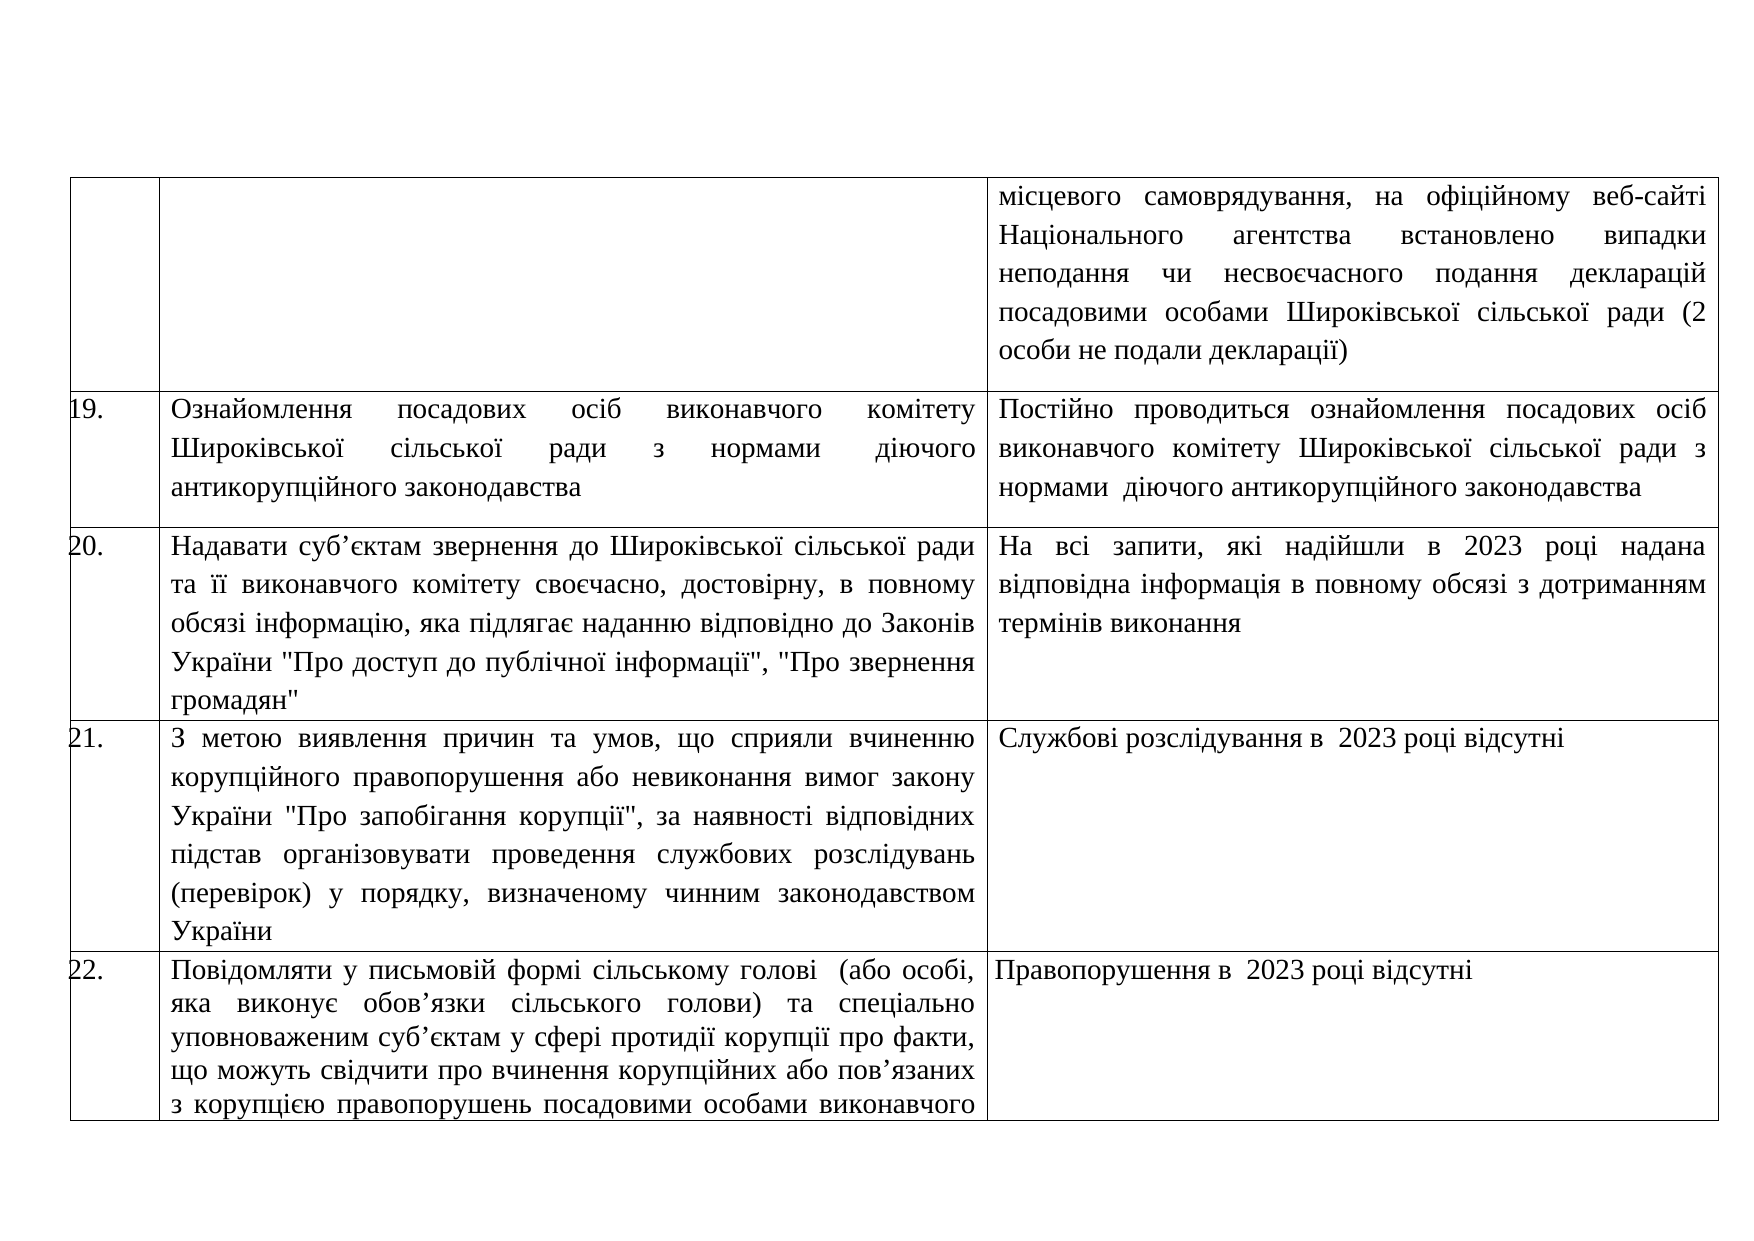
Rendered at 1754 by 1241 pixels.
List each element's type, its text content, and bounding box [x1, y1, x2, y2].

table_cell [988, 952, 1718, 1119]
table_cell [71, 528, 159, 719]
table_cell [71, 952, 159, 1119]
table_cell [71, 178, 159, 391]
table_cell [71, 721, 159, 951]
table_cell Постійно проводиться ознайомлення посадових осіб виконавчого комітету Широківської сільської ради з нормами діючого антикорупційного законодавства [988, 392, 1718, 527]
table_cell Ознайомлення посадових осіб виконавчого комітету Широківської сільської ради з нормами діючого антикорупційного законодавства [160, 392, 987, 527]
table_cell З метою виявлення причин та умов, що сприяли вчиненню корупційного правопорушення або невиконання вимог закону України "Про запобігання корупції", за наявності відповідних підстав організовувати проведення службових розслідувань (перевірок) у порядку, визначеному чинним законодавством України [160, 721, 987, 951]
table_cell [160, 178, 987, 391]
table_cell [71, 392, 159, 527]
table_cell На всі запити, які надійшли в 2023 році надана відповідна інформація в повному обсязі з дотриманням термінів виконання [988, 528, 1718, 719]
table_cell Надавати суб’єктам звернення до Широківської сільської ради та її виконавчого комітету своєчасно, достовірну, в повному обсязі інформацію, яка підлягає наданню відповідно до Законів України "Про доступ до публічної інформації", "Про звернення громадян" [160, 528, 987, 719]
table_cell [160, 952, 987, 1119]
table_cell Службові розслідування в 2023 році відсутні [988, 721, 1718, 951]
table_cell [988, 178, 1718, 391]
